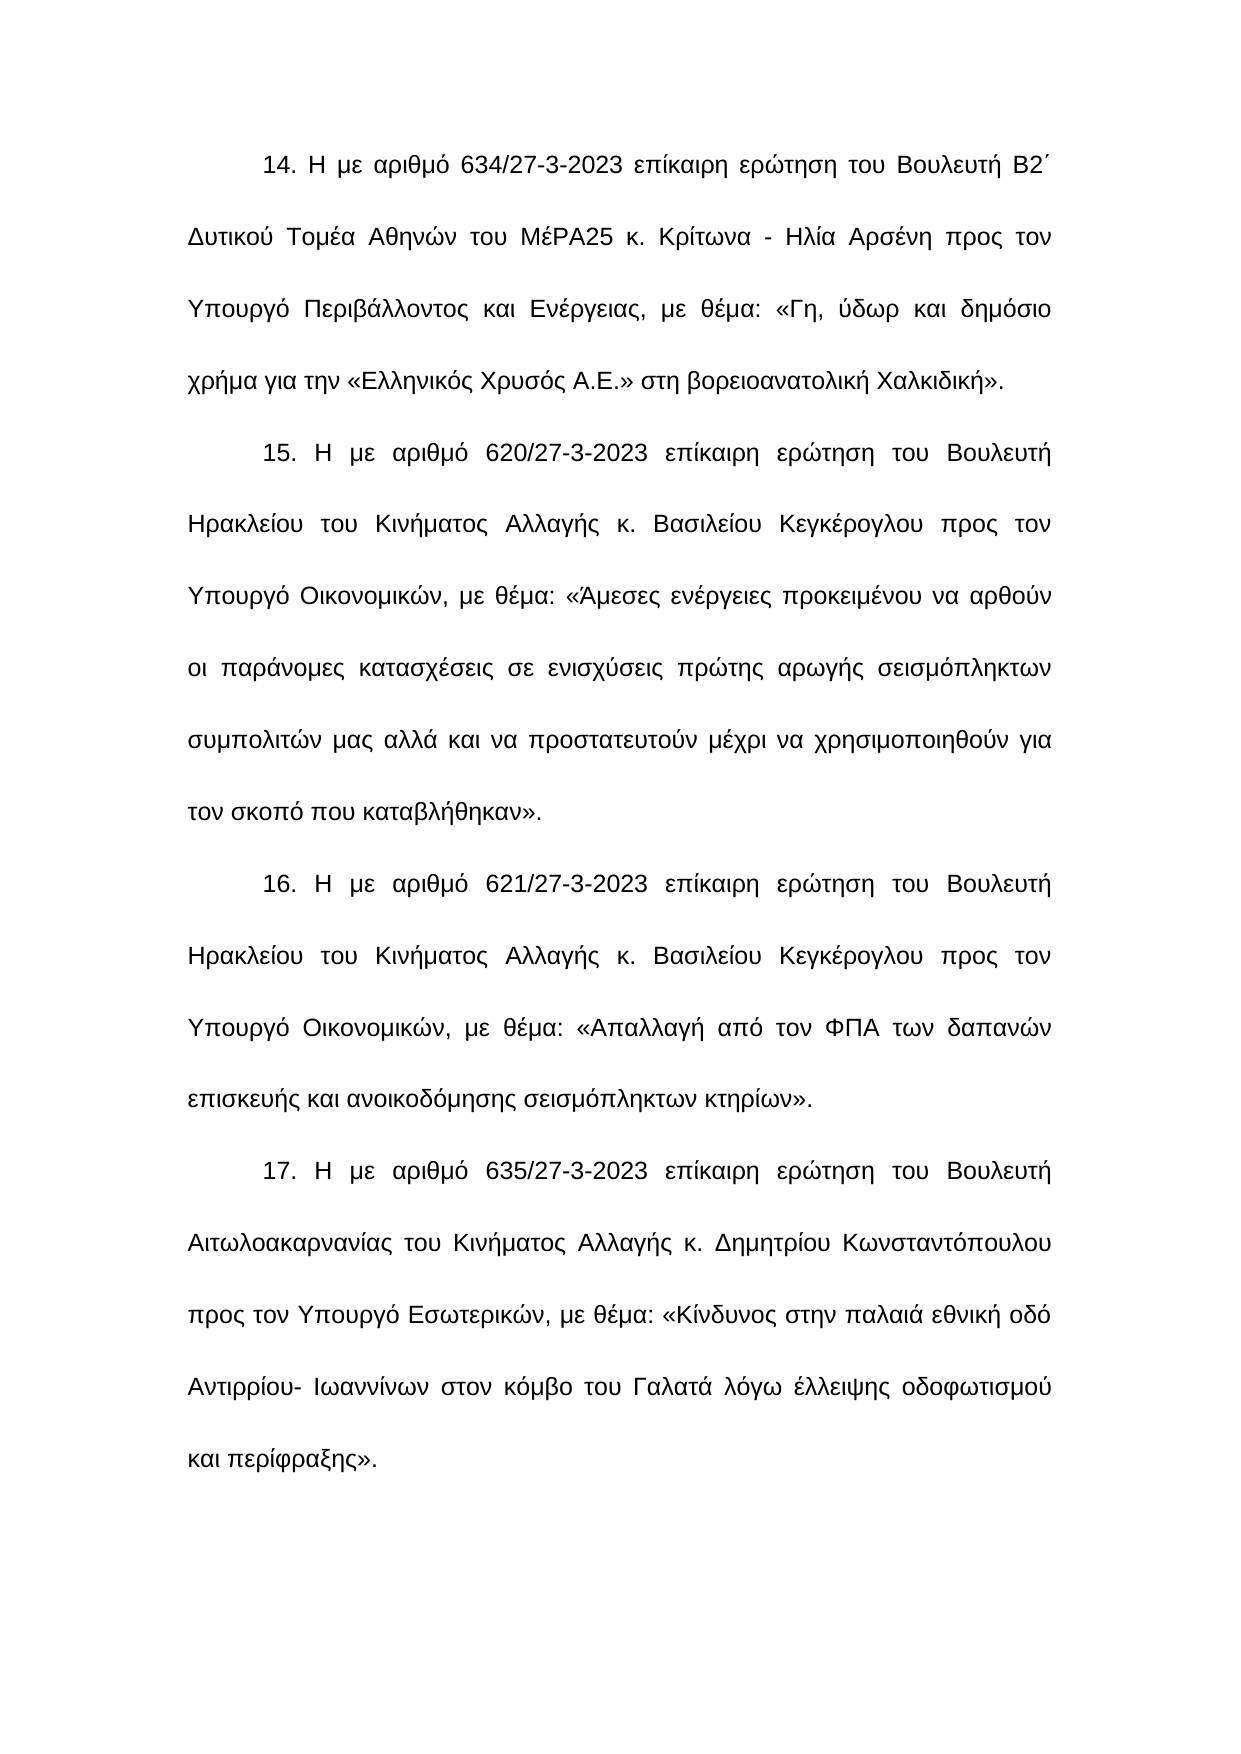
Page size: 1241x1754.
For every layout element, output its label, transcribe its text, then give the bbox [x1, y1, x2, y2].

text 16. Η με αριθμό 621/27-3-2023 επίκαιρη ερώτηση του Βουλευτή Ηρακλείου του Κινήματος Αλλαγής κ. Βασιλείου Κεγκέρογλου προς τον Υπουργό Οικονομικών, με θέμα: «Απαλλαγή από τον ΦΠΑ των δαπανών επισκευής και ανοικοδόμησης σεισμόπληκτων κτηρίων». [187, 869, 1053, 1113]
text 15. Η με αριθμό 620/27-3-2023 επίκαιρη ερώτηση του Βουλευτή Ηρακλείου του Κινήματος Αλλαγής κ. Βασιλείου Κεγκέρογλου προς τον Υπουργό Οικονομικών, με θέμα: «Άμεσες ενέργειες προκειμένου να αρθούν οι παράνομες κατασχέσεις σε ενισχύσεις πρώτης αρωγής σεισμόπληκτων συμπολιτών μας αλλά και να προστατευτούν μέχρι να χρησιμοποιηθούν για τον σκοπό που καταβλήθηκαν». [187, 437, 1053, 826]
text 14. Η με αριθμό 634/27-3-2023 επίκαιρη ερώτηση του Βουλευτή Β2΄ Δυτικού Τομέα Αθηνών του ΜέΡΑ25 κ. Κρίτωνα - Ηλία Αρσένη προς τον Υπουργό Περιβάλλοντος και Ενέργειας, με θέμα: «Γη, ύδωρ και δημόσιο χρήμα για την «Ελληνικός Χρυσός Α.Ε.» στη βορειοανατολική Χαλκιδική». [187, 150, 1053, 394]
text 17. Η με αριθμό 635/27-3-2023 επίκαιρη ερώτηση του Βουλευτή Αιτωλοακαρνανίας του Κινήματος Αλλαγής κ. Δημητρίου Κωνσταντόπουλου προς τον Υπουργό Εσωτερικών, με θέμα: «Κίνδυνος στην παλαιά εθνική οδό Αντιρρίου- Ιωαννίνων στον κόμβο του Γαλατά λόγω έλλειψης οδοφωτισμού και περίφραξης». [187, 1156, 1053, 1472]
